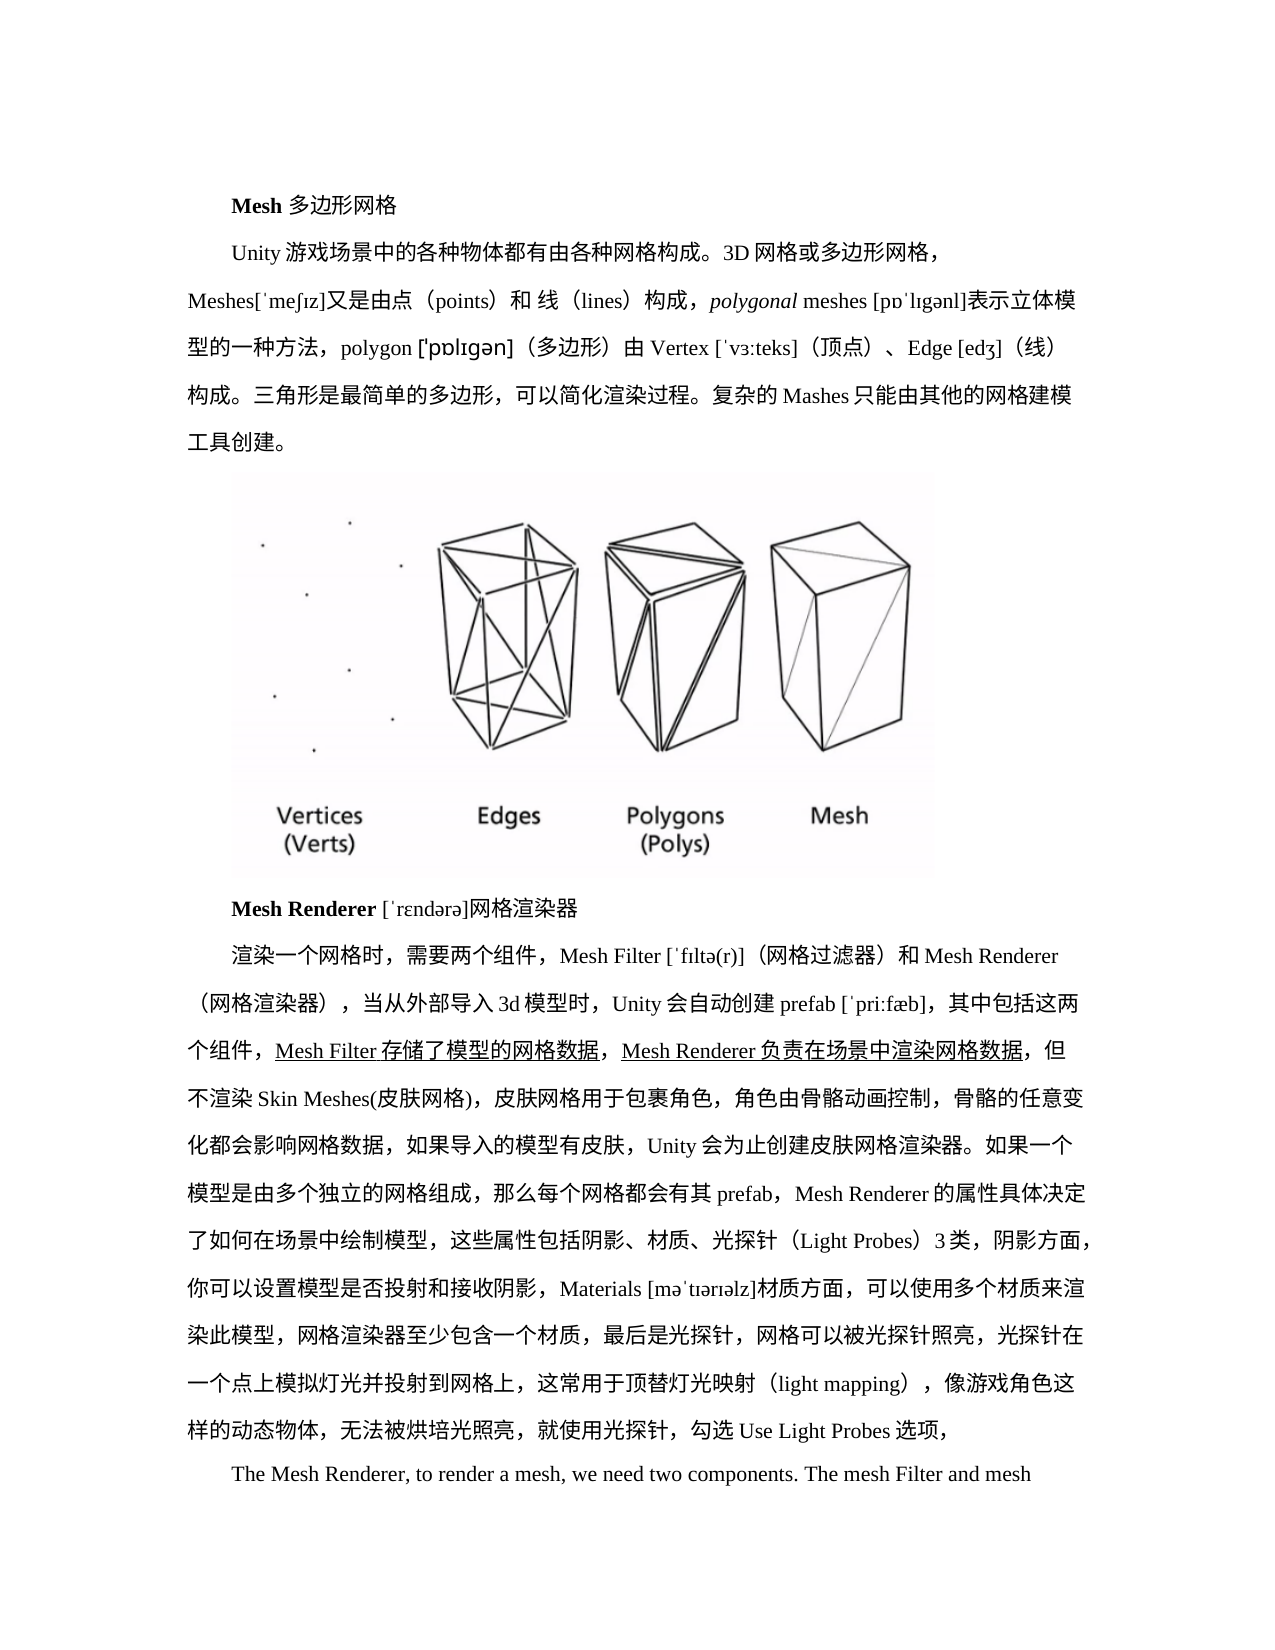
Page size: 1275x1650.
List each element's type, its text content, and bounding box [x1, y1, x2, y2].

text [187, 1461, 1087, 1486]
text Mesh 多边形网格 [187, 188, 1087, 219]
text 渲染一个网格时，需要两个组件，Mesh Filter [ˈfɪltə(r)]（网格过滤器）和Mesh Renderer（网格渲染器），当从外部导入3d模型时，Unity会自动创建prefab [ˈpriːfæb]，其中包括这两个组件，Mesh Filter存储了模型的网格数据，Mesh Renderer负责在场景中渲染网格数据，但不渲染Skin Meshes(皮肤网格)，皮肤网格用于包裹角色，角色由骨骼动画控制，骨骼的任意变化都会影响网格数据，如果导入的模型有皮肤，Unity会为止创建皮肤网格渲染器。如果一个模型是由多个独立的网格组成，那么每个网格都会有其prefab，Mesh Renderer的属性具体决定了如何在场景中绘制模型，这些属性包括阴影、材质、光探针（Light Probes）3类，阴影方面，你可以设置模型是否投射和接收阴影，Materials [məˈtɪərɪəlz]材质方面，可以使用多个材质来渲染此模型，网格渲染器至少包含一个材质，最后是光探针，网格可以被光探针照亮，光探针在一个点上模拟灯光并投射到网格上，这常用于顶替灯光映射（light mapping），像游戏角色这样的动态物体，无法被烘培光照亮，就使用光探针，勾选Use Light Probes选项， [187, 938, 1087, 1445]
text Unity游戏场景中的各种物体都有由各种网格构成。3D网格或多边形网格，Meshes[ˈmeʃɪz]又是由点（points）和 线（lines）构成，polygonal meshes [pɒˈlɪgənl]表示立体模型的一种方法，polygon [ˈpɒlɪɡən]（多边形）由Vertex [ˈvɜːteks]（顶点）、Edge [edʒ]（线）构成。三角形是最简单的多边形，可以简化渲染过程。复杂的Mashes只能由其他的网格建模工具创建。 [187, 235, 1087, 457]
text Mesh Renderer [ˈrɛndərə]网格渲染器 [187, 891, 1087, 923]
picture [231, 472, 935, 878]
